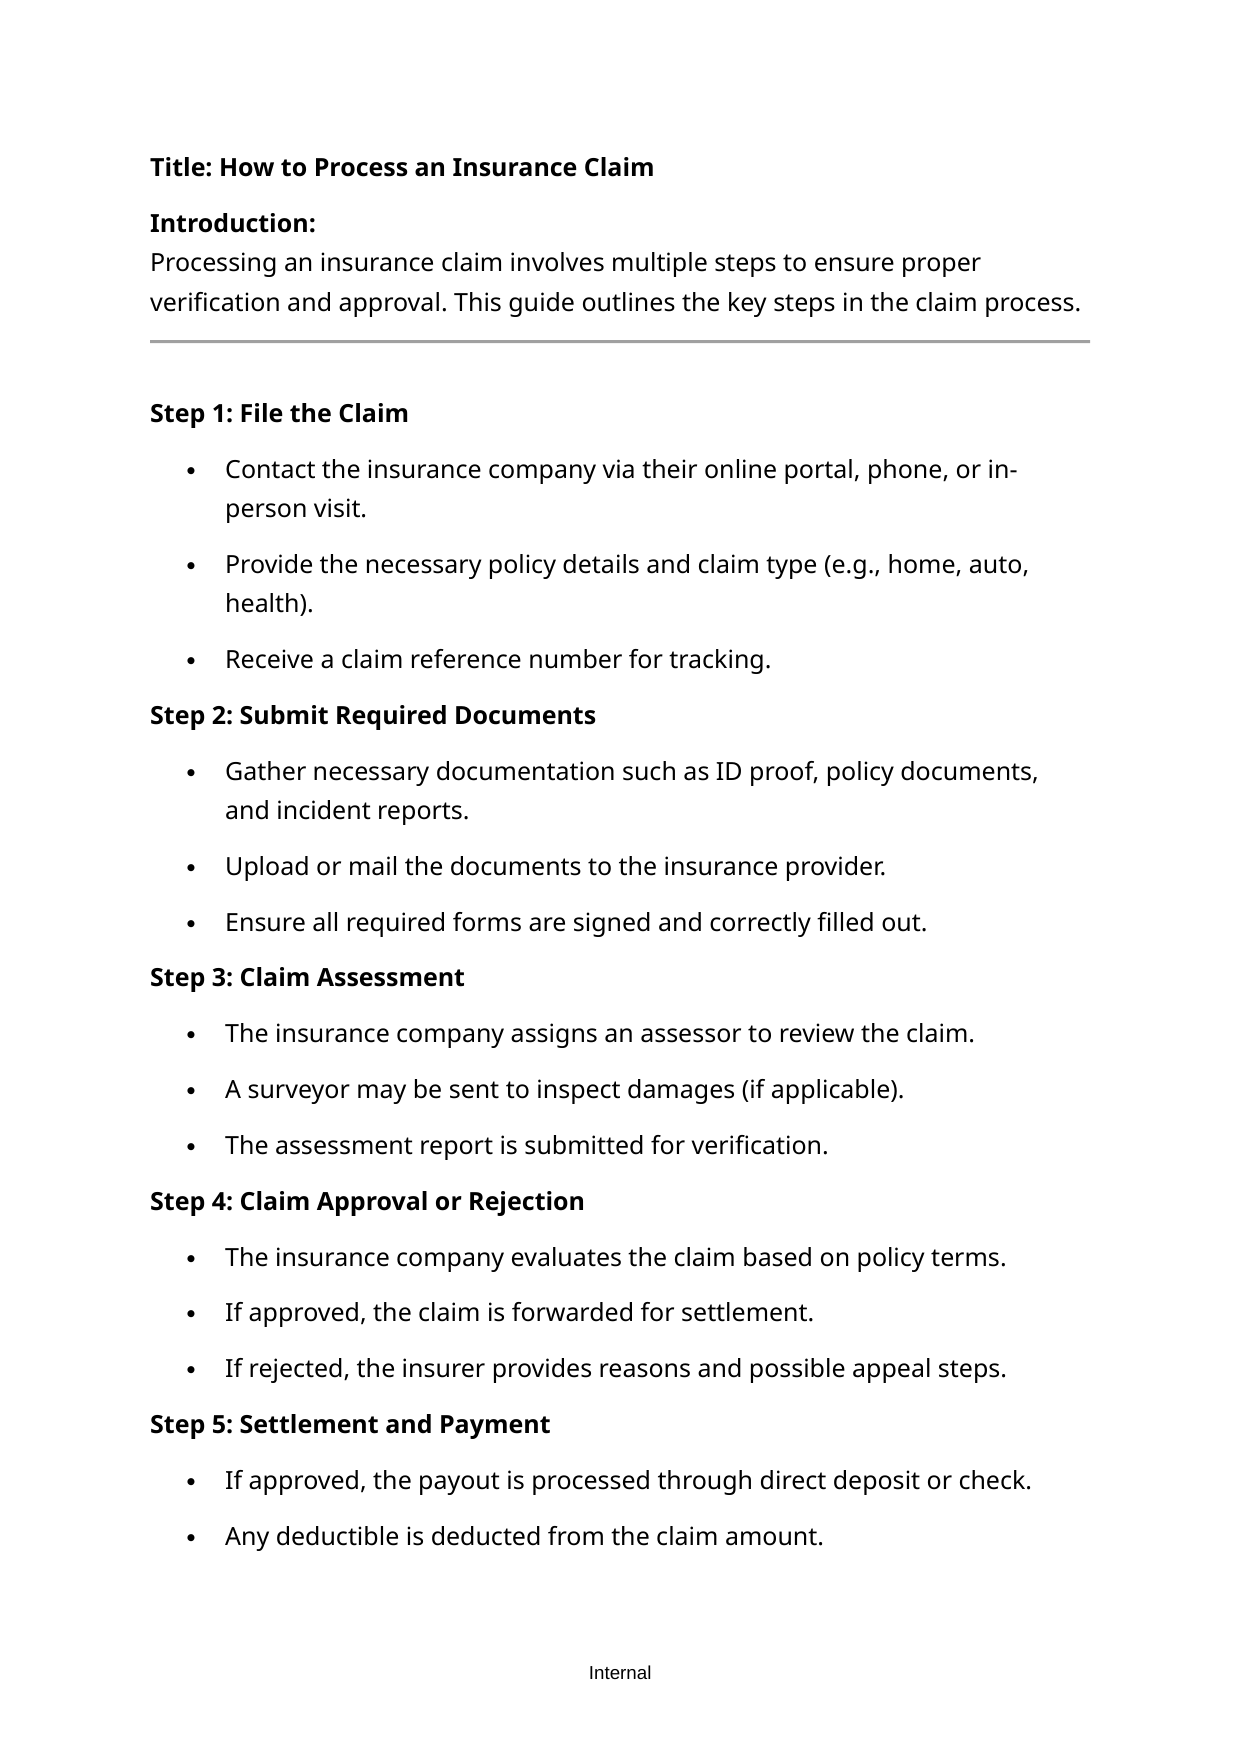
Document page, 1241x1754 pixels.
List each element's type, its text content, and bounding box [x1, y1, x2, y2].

list Provide the necessary policy details and claim type (e.g., home, auto, health). [187, 547, 1090, 620]
list Ensure all required forms are signed and correctly filled out. [187, 904, 1090, 938]
text Step 1: File the Claim [150, 396, 1090, 430]
list If approved, the claim is forwarded for settlement. [187, 1295, 1090, 1329]
text Step 3: Claim Assessment [150, 960, 1090, 994]
list A surveyor may be sent to inspect damages (if applicable). [187, 1072, 1090, 1106]
list Gather necessary documentation such as ID proof, policy documents, and incident reports. [187, 753, 1090, 827]
list The assessment report is submitted for verification. [187, 1127, 1090, 1162]
list Contact the insurance company via their online portal, phone, or in-person visit. [187, 452, 1090, 525]
list Receive a claim reference number for tracking. [187, 642, 1090, 676]
text Introduction: Processing an insurance claim involves multiple steps to ensure proper verification and approval. This guide outlines the key steps in the claim process. [150, 206, 1090, 318]
list If approved, the payout is processed through direct deposit or check. [187, 1462, 1090, 1497]
list Any deductible is deducted from the claim amount. [187, 1518, 1090, 1552]
text Step 2: Submit Required Documents [150, 697, 1090, 732]
list The insurance company assigns an assessor to review the claim. [187, 1016, 1090, 1050]
list The insurance company evaluates the claim based on policy terms. [187, 1239, 1090, 1273]
text Title: How to Process an Insurance Claim [150, 150, 1090, 184]
text Step 5: Settlement and Payment [150, 1407, 1090, 1441]
text Step 4: Claim Approval or Rejection [150, 1183, 1090, 1217]
list If rejected, the insurer provides reasons and possible appeal steps. [187, 1351, 1090, 1385]
list Upload or mail the documents to the insurance provider. [187, 848, 1090, 882]
